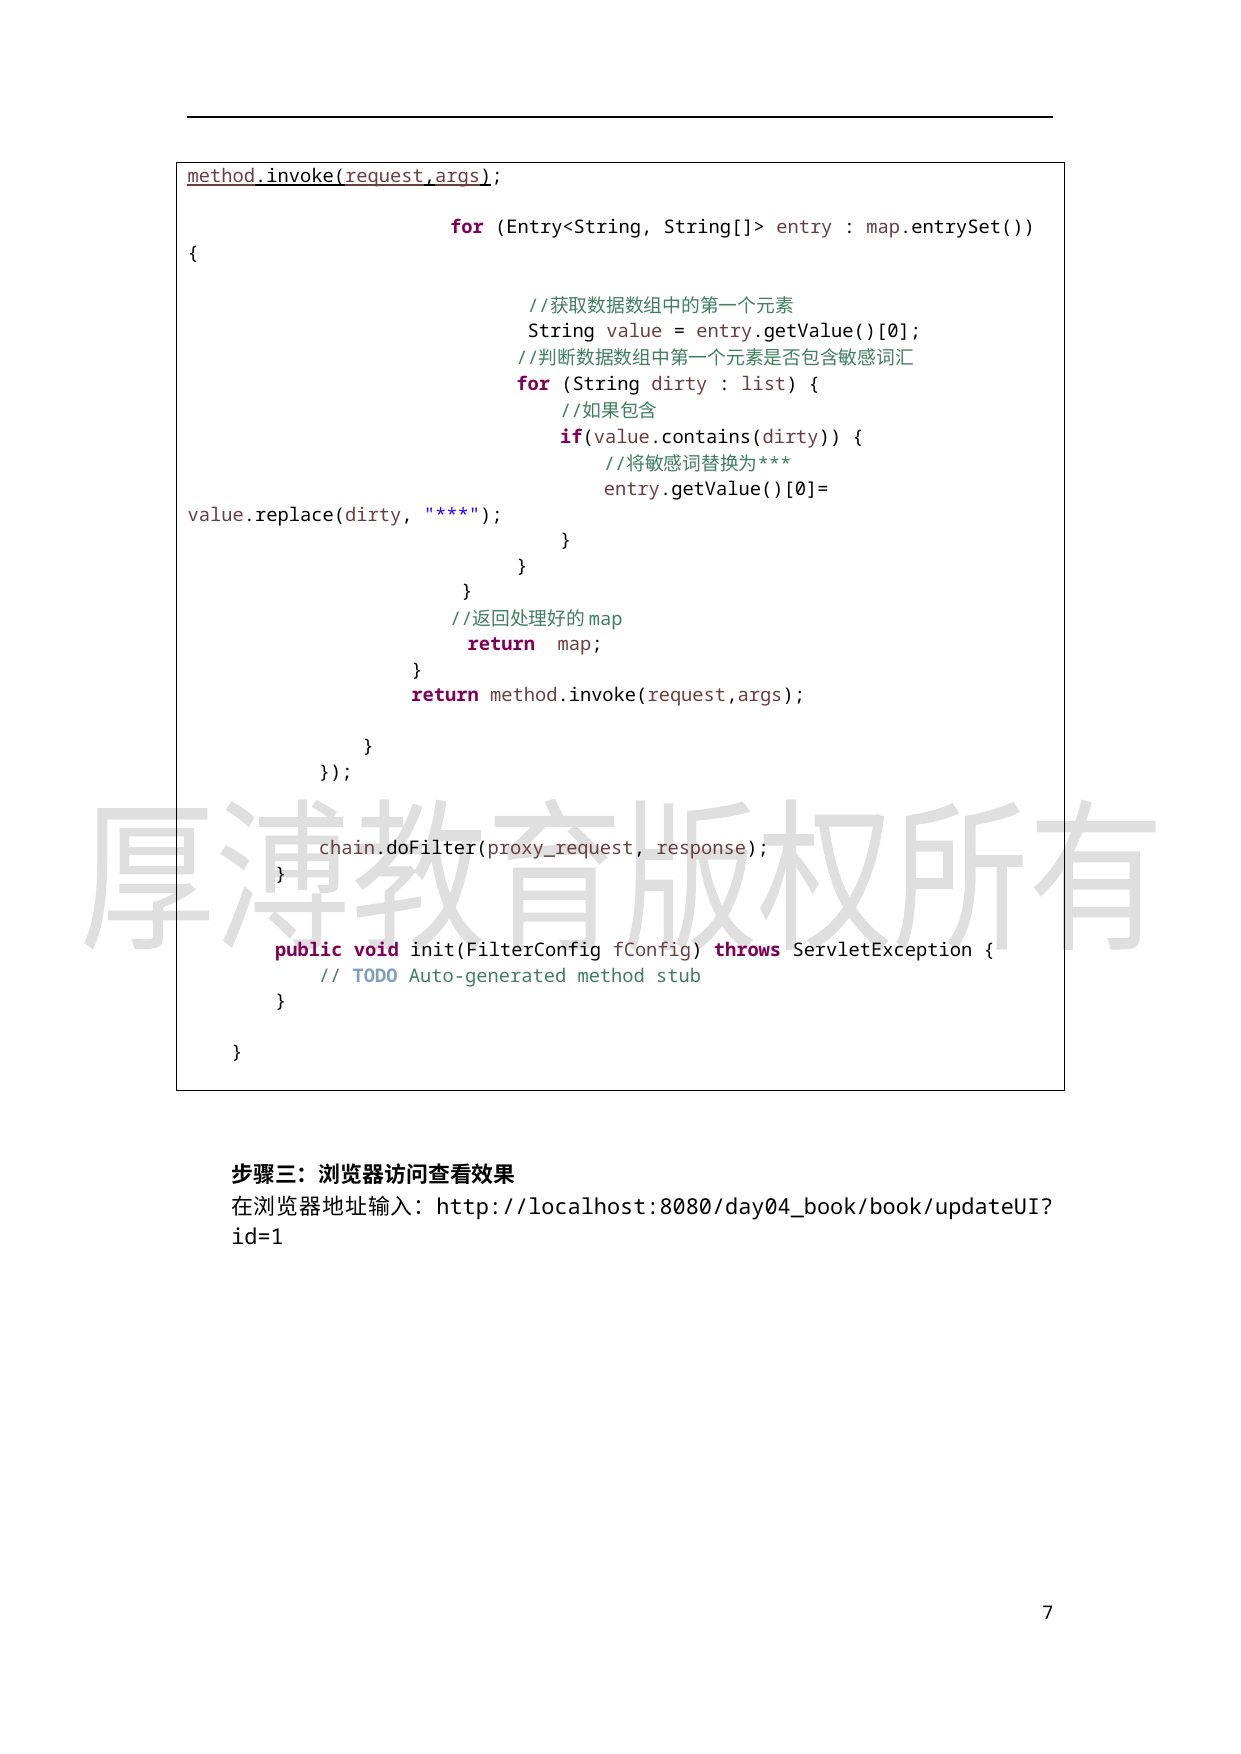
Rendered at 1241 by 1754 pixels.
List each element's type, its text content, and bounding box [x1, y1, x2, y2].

text 步骤三：浏览器访问查看效果 [231, 1157, 1053, 1189]
text 在浏览器地址输入：http://localhost:8080/day04_book/book/updateUI?id=1 [231, 1189, 1053, 1250]
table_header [177, 163, 1064, 1090]
